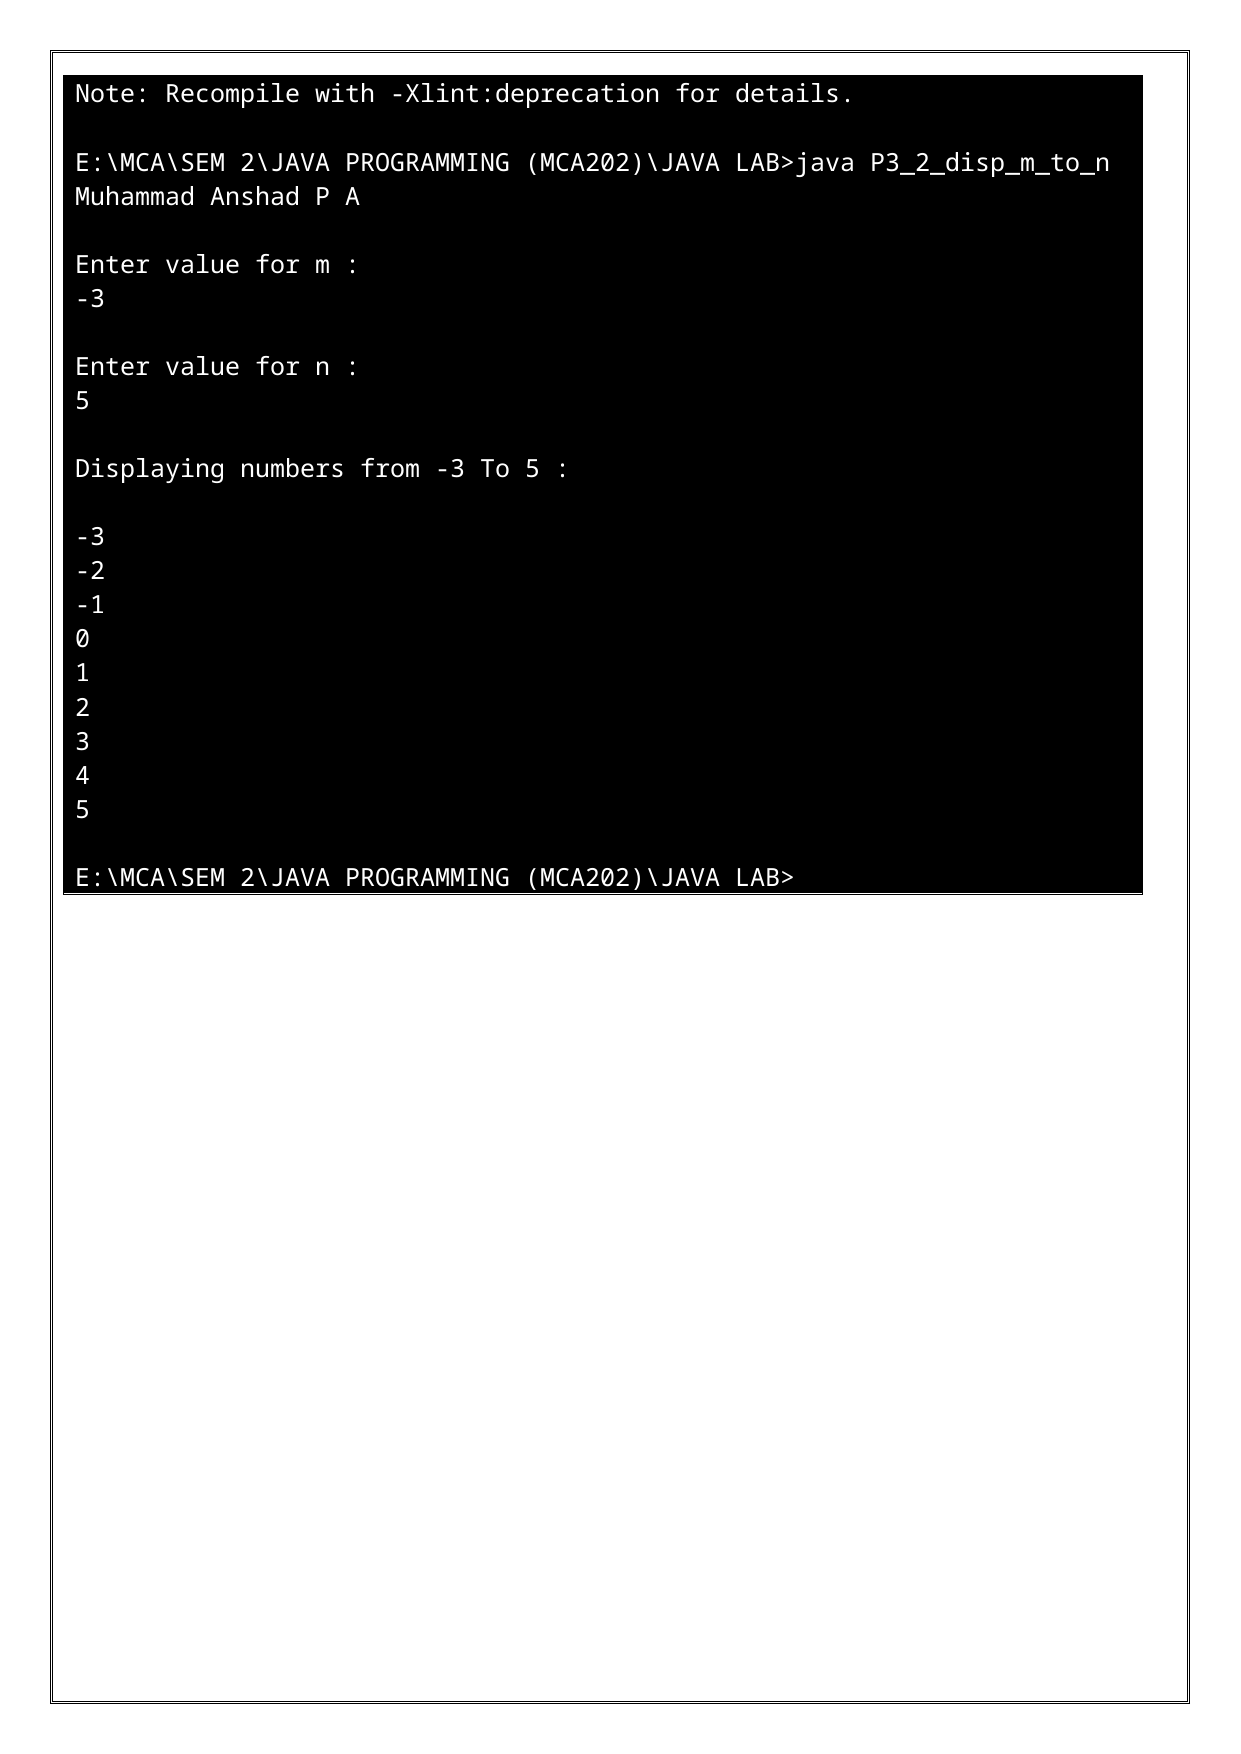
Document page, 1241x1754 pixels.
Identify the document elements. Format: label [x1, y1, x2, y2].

table_header [64, 76, 1142, 893]
